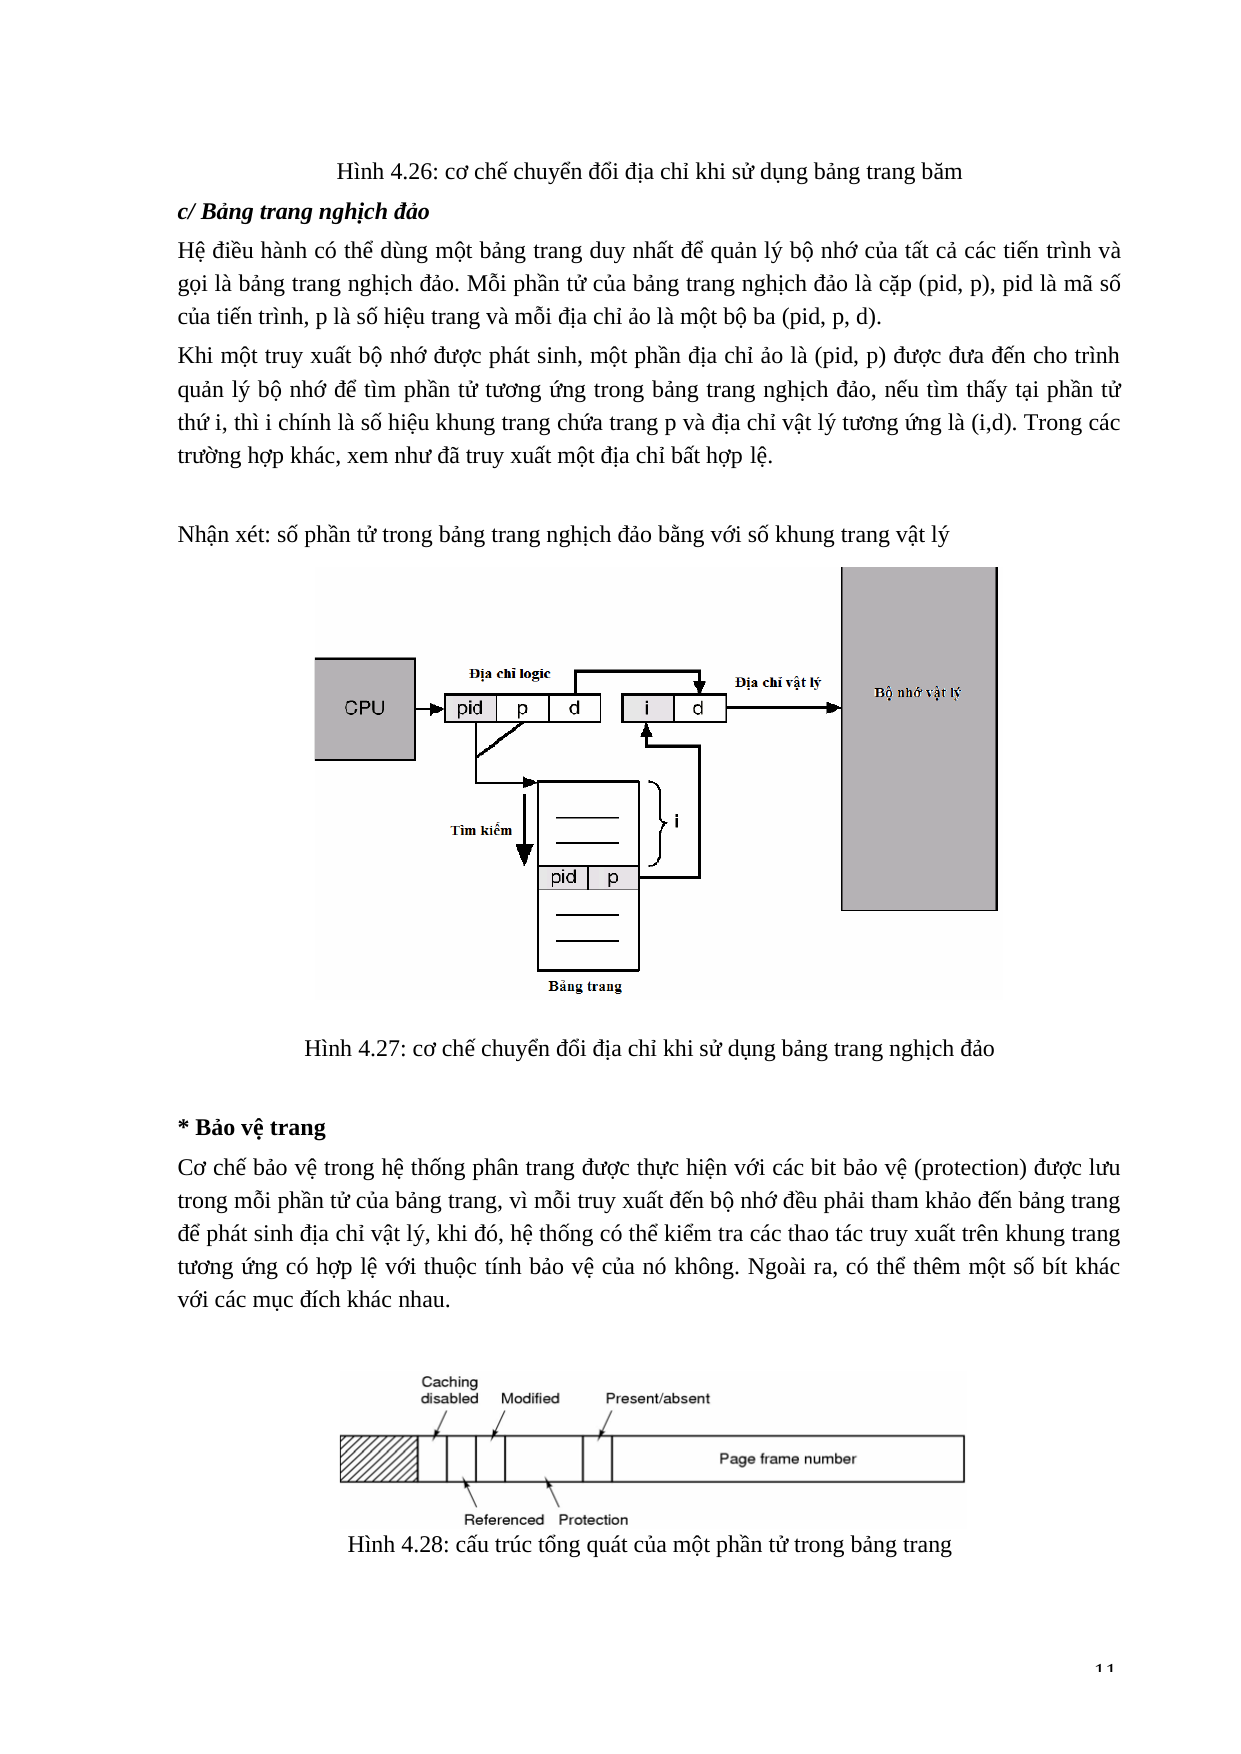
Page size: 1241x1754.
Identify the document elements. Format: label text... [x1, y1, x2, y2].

text Cơ chế bảo vệ trong hệ thống phân trang được thực hiện với các bit bảo vệ (protection) được lưu trong mỗi phần tử của bảng trang, vì mỗi truy xuất đến bộ nhớ đều phải tham khảo đến bảng trang để phát sinh địa chỉ vật lý, khi đó, hệ thống có thể kiểm tra các thao tác truy xuất trên khung trang tương ứng có hợp lệ với thuộc tính bảo vệ của nó không. Ngoài ra, có thể thêm một số bít khác với các mục đích khác nhau. [177, 1152, 1123, 1313]
text * Bảo vệ trang [177, 1113, 1146, 1141]
picture [314, 567, 1003, 1000]
text Hình 4.26: cơ chế chuyển đổi địa chỉ khi sử dụng bảng trang băm [336, 157, 1146, 185]
picture [339, 1371, 968, 1529]
text Hệ điều hành có thể dùng một bảng trang duy nhất để quản lý bộ nhớ của tất cả các tiến trình và gọi là bảng trang nghịch đảo. Mỗi phần tử của bảng trang nghịch đảo là cặp (pid, p), pid là mã số của tiến trình, p là số hiệu trang và mỗi địa chỉ ảo là một bộ ba (pid, p, d). [177, 236, 1123, 330]
text Hình 4.27: cơ chế chuyển đổi địa chỉ khi sử dụng bảng trang nghịch đảo [253, 1034, 1047, 1062]
subtitle c/ Bảng trang nghịch đảo [177, 197, 1146, 224]
text Nhận xét: số phần tử trong bảng trang nghịch đảo bằng với số khung trang vật lý [177, 519, 1146, 547]
text Khi một truy xuất bộ nhớ được phát sinh, một phần địa chỉ ảo là (pid, p) được đưa đến cho trình quản lý bộ nhớ để tìm phần tử tương ứng trong bảng trang nghịch đảo, nếu tìm thấy tại phần tử thứ i, thì i chính là số hiệu khung trang chứa trang p và địa chỉ vật lý tương ứng là (i,d). Trong các trường hợp khác, xem như đã truy xuất một địa chỉ bất hợp lệ. [177, 342, 1123, 468]
